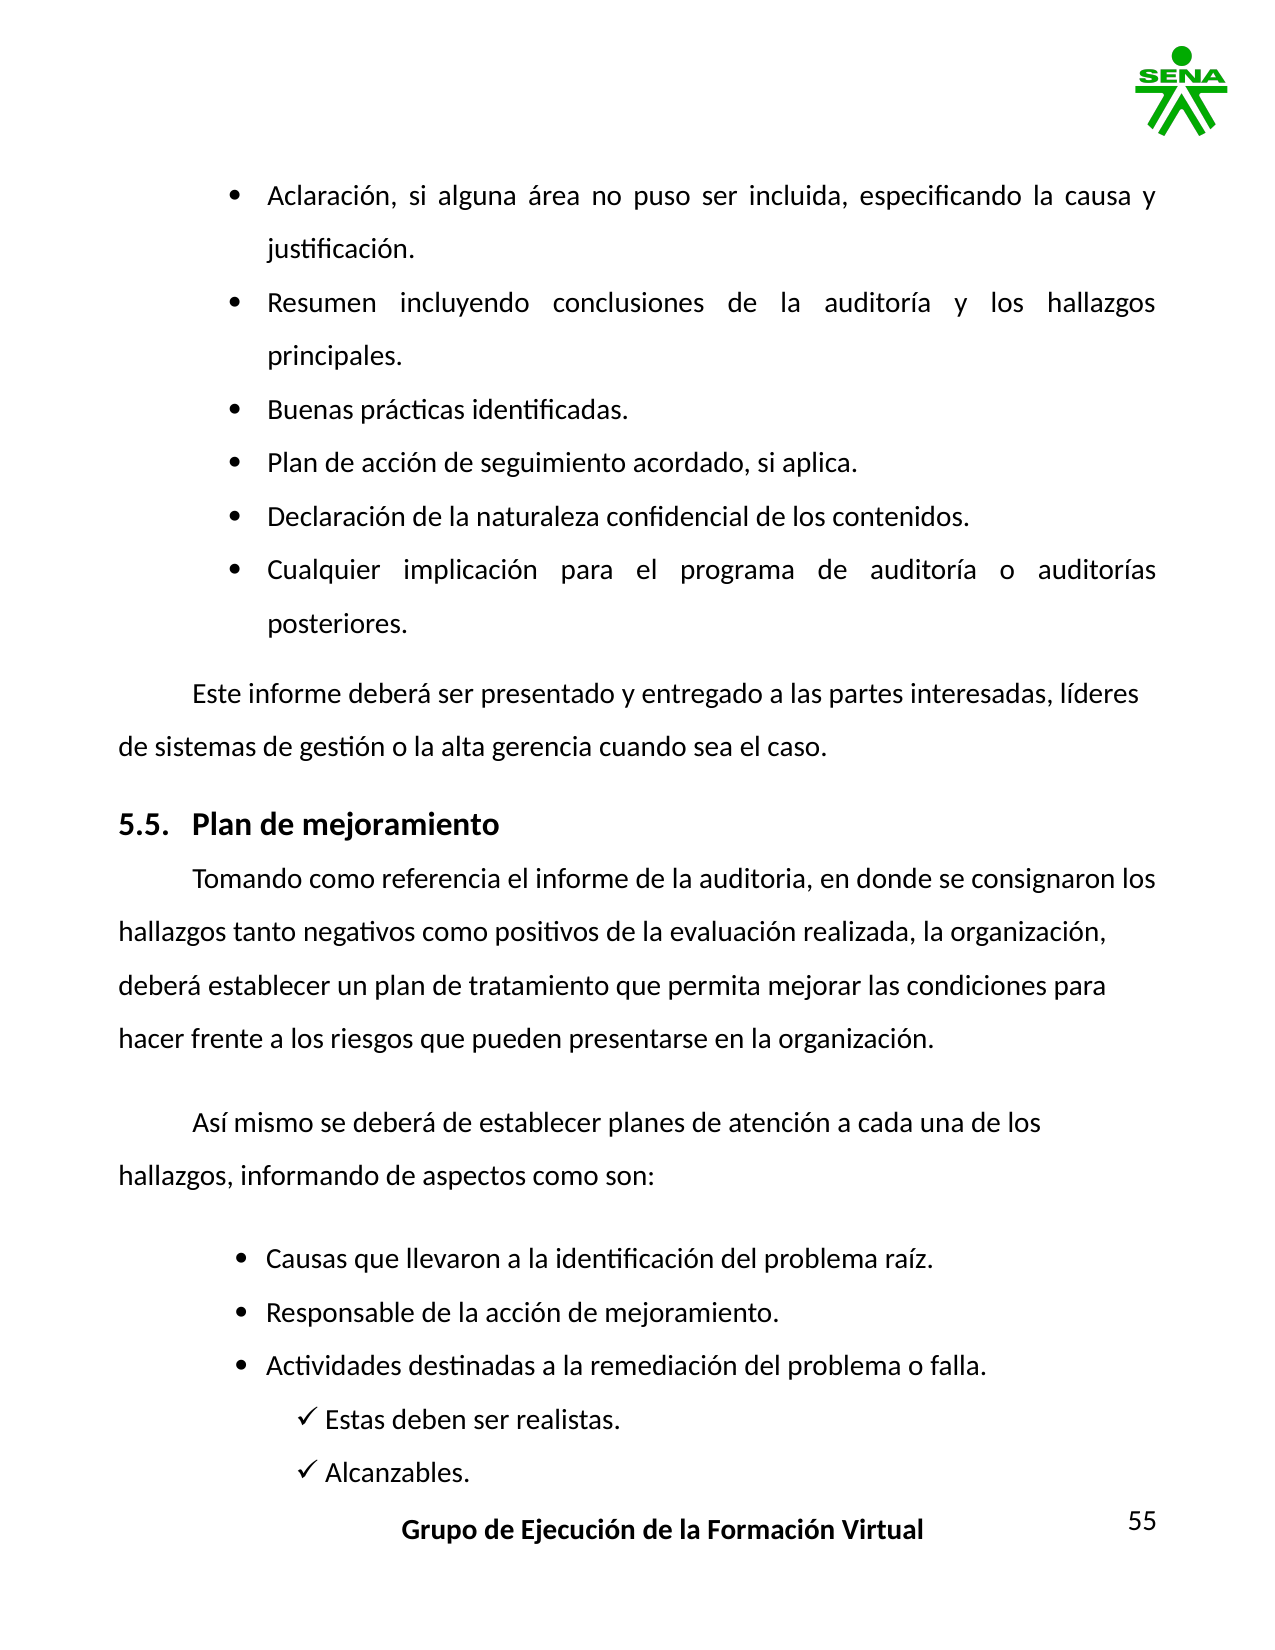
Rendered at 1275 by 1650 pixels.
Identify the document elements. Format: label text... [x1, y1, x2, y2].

list Declaración de la naturaleza confidencial de los contenidos. [229, 498, 1157, 533]
list Resumen incluyendo conclusiones de la auditoría y los hallazgos principales. [229, 284, 1157, 373]
picture [1135, 46, 1228, 136]
list Aclaración, si alguna área no puso ser incluida, especificando la causa y justificación. [229, 177, 1157, 266]
text Así mismo se deberá de establecer planes de atención a cada una de los hallazgos, informando de aspectos como son: [118, 1104, 1157, 1193]
list Causas que llevaron a la identificación del problema raíz. [236, 1241, 1157, 1276]
list Responsable de la acción de mejoramiento. [236, 1294, 1157, 1329]
list Buenas prácticas identificadas. [229, 391, 1157, 427]
list Alcanzables. [295, 1454, 1157, 1490]
list Plan de acción de seguimiento acordado, si aplica. [229, 444, 1157, 480]
list Actividades destinadas a la remediación del problema o falla. [236, 1347, 1157, 1383]
text Tomando como referencia el informe de la auditoria, en donde se consignaron los hallazgos tanto negativos como positivos de la evaluación realizada, la organización, deberá establecer un plan de tratamiento que permita mejorar las condiciones para hacer frente a los riesgos que pueden presentarse en la organización. [118, 860, 1157, 1056]
list Cualquier implicación para el programa de auditoría o auditorías posteriores. [229, 551, 1157, 640]
subtitle Plan de mejoramiento [118, 802, 1157, 843]
list Estas deben ser realistas. [295, 1401, 1157, 1436]
text Este informe deberá ser presentado y entregado a las partes interesadas, líderes de sistemas de gestión o la alta gerencia cuando sea el caso. [118, 675, 1157, 764]
